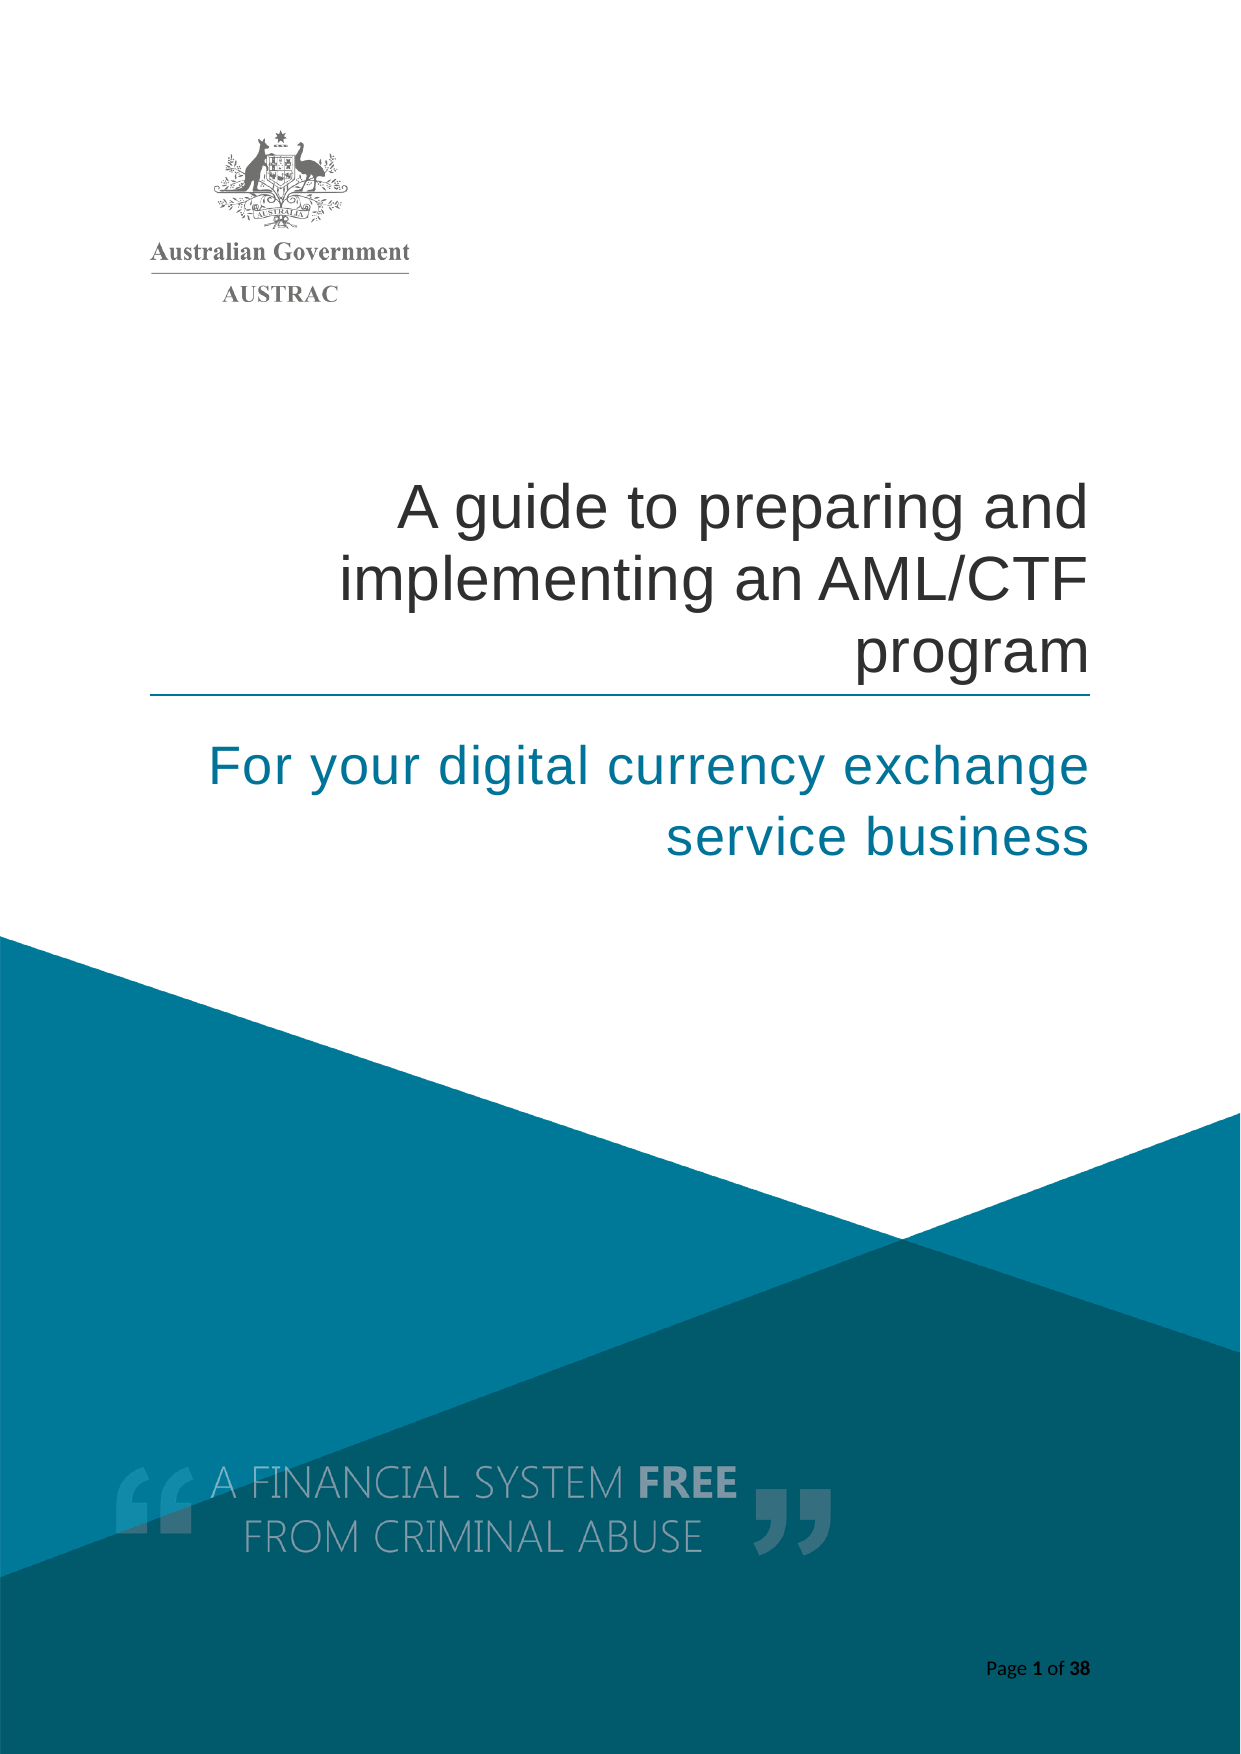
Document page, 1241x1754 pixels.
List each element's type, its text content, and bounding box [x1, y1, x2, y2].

picture [0, 1241, 1241, 1754]
title A guide to preparing and implementing an AML/CTF program [150, 470, 1090, 694]
picture [150, 130, 410, 302]
subtitle For your digital currency exchange service business [150, 733, 1090, 867]
picture [3, 936, 1241, 1238]
